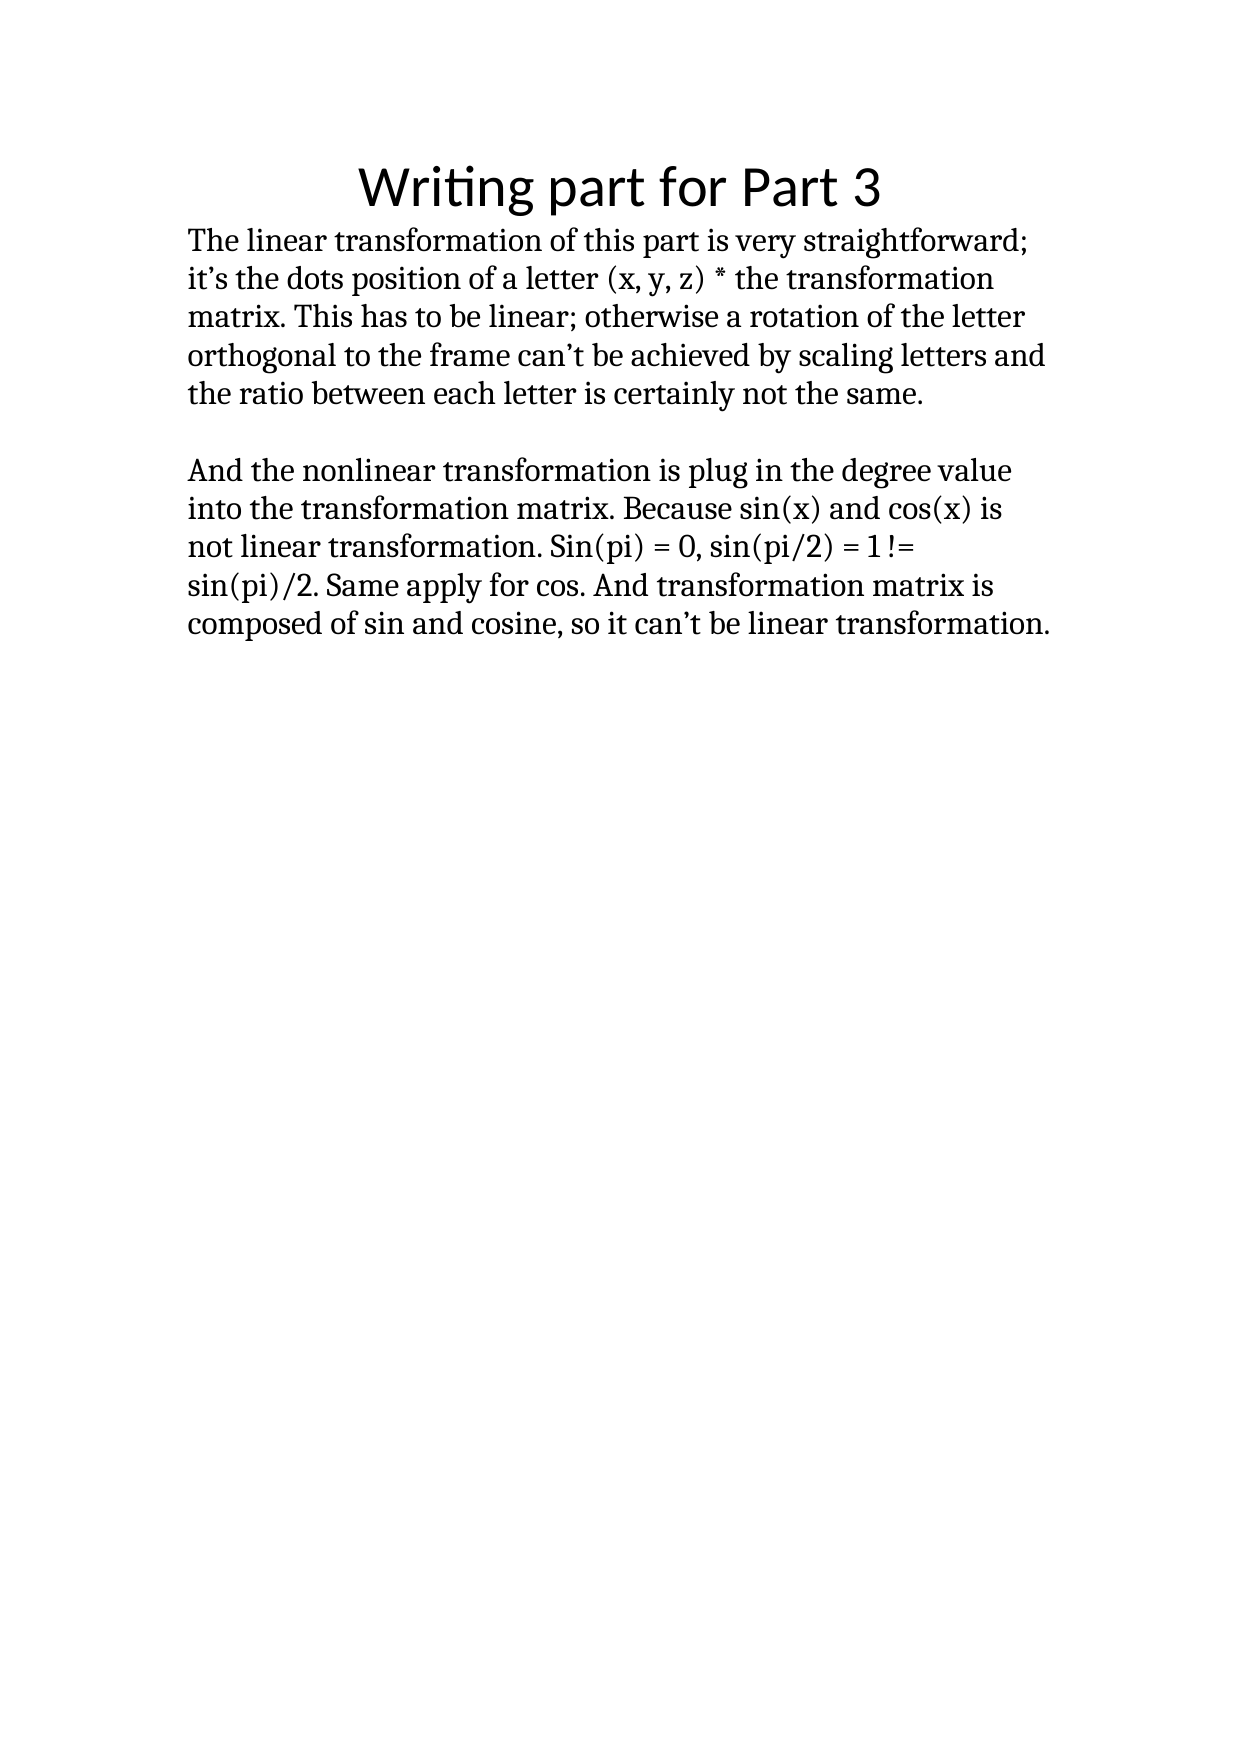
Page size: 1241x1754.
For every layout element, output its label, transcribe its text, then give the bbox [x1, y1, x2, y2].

text The linear transformation of this part is very straightforward; it’s the dots position of a letter (x, y, z) * the transformation matrix. This has to be linear; otherwise a rotation of the letter orthogonal to the frame can’t be achieved by scaling letters and the ratio between each letter is certainly not the same. [187, 221, 1053, 413]
text Writing part for Part 3 [187, 150, 1053, 221]
text And the nonlinear transformation is plug in the degree value into the transformation matrix. Because sin(x) and cos(x) is not linear transformation. Sin(pi) = 0, sin(pi/2) = 1 != sin(pi)/2. Same apply for cos. And transformation matrix is composed of sin and cosine, so it can’t be linear transformation. [187, 451, 1053, 643]
